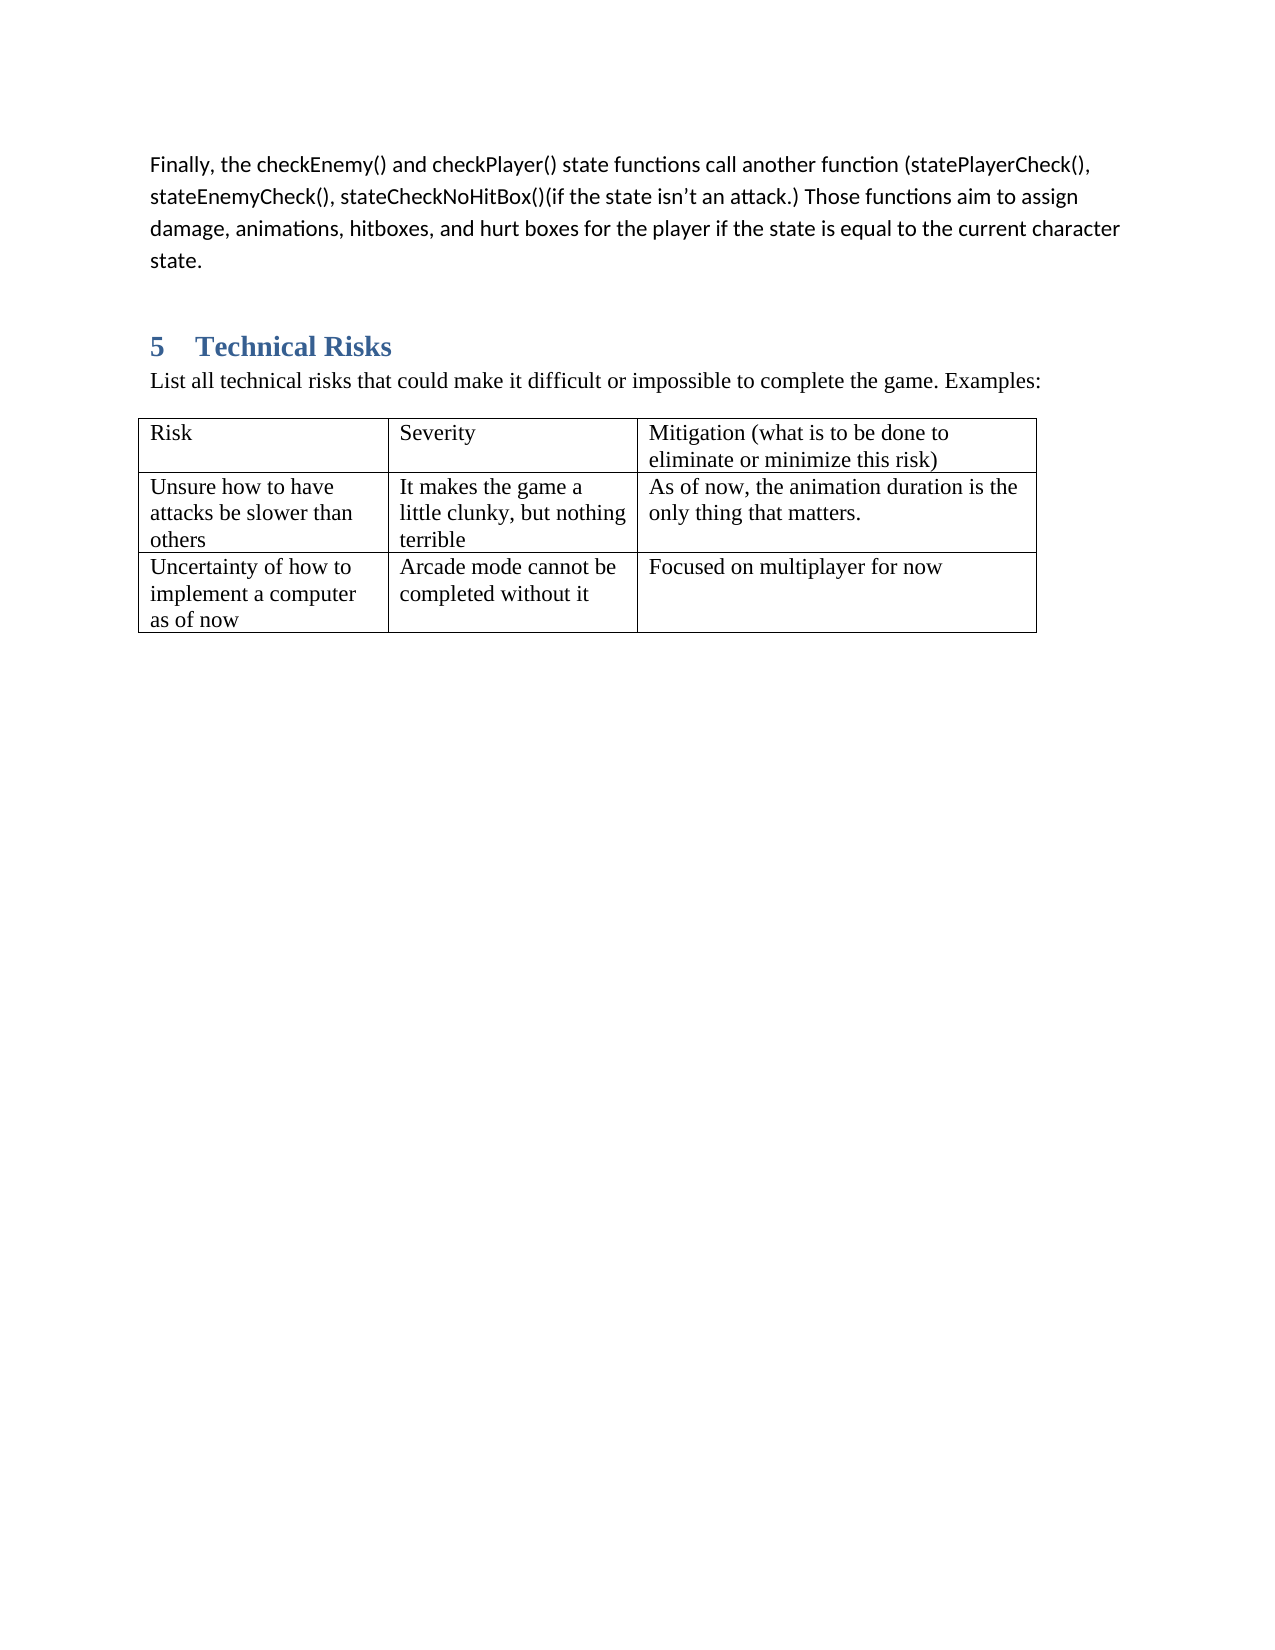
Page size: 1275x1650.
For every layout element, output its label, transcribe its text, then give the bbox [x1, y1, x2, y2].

table_cell Arcade mode cannot be completed without it [389, 553, 637, 632]
table_header Mitigation (what is to be done to eliminate or minimize this risk) [638, 419, 1036, 472]
table_cell As of now, the animation duration is the only thing that matters. [638, 473, 1036, 552]
text List all technical risks that could make it difficult or impossible to complete the game. Examples: [150, 367, 1125, 394]
table_cell It makes the game a little clunky, but nothing terrible [389, 473, 637, 552]
text Finally, the checkEnemy() and checkPlayer() state functions call another function (statePlayerCheck(), stateEnemyCheck(), stateCheckNoHitBox()(if the state isn’t an attack.) Those functions aim to assign damage, animations, hitboxes, and hurt boxes for the player if the state is equal to the current character state. [150, 150, 1125, 274]
table_cell Uncertainty of how to implement a computer as of now [139, 553, 388, 632]
table_cell Focused on multiplayer for now [638, 553, 1036, 632]
subtitle Technical Risks [150, 329, 1125, 362]
table_header Risk [139, 419, 388, 472]
table_header Severity [389, 419, 637, 472]
table_cell Unsure how to have attacks be slower than others [139, 473, 388, 552]
